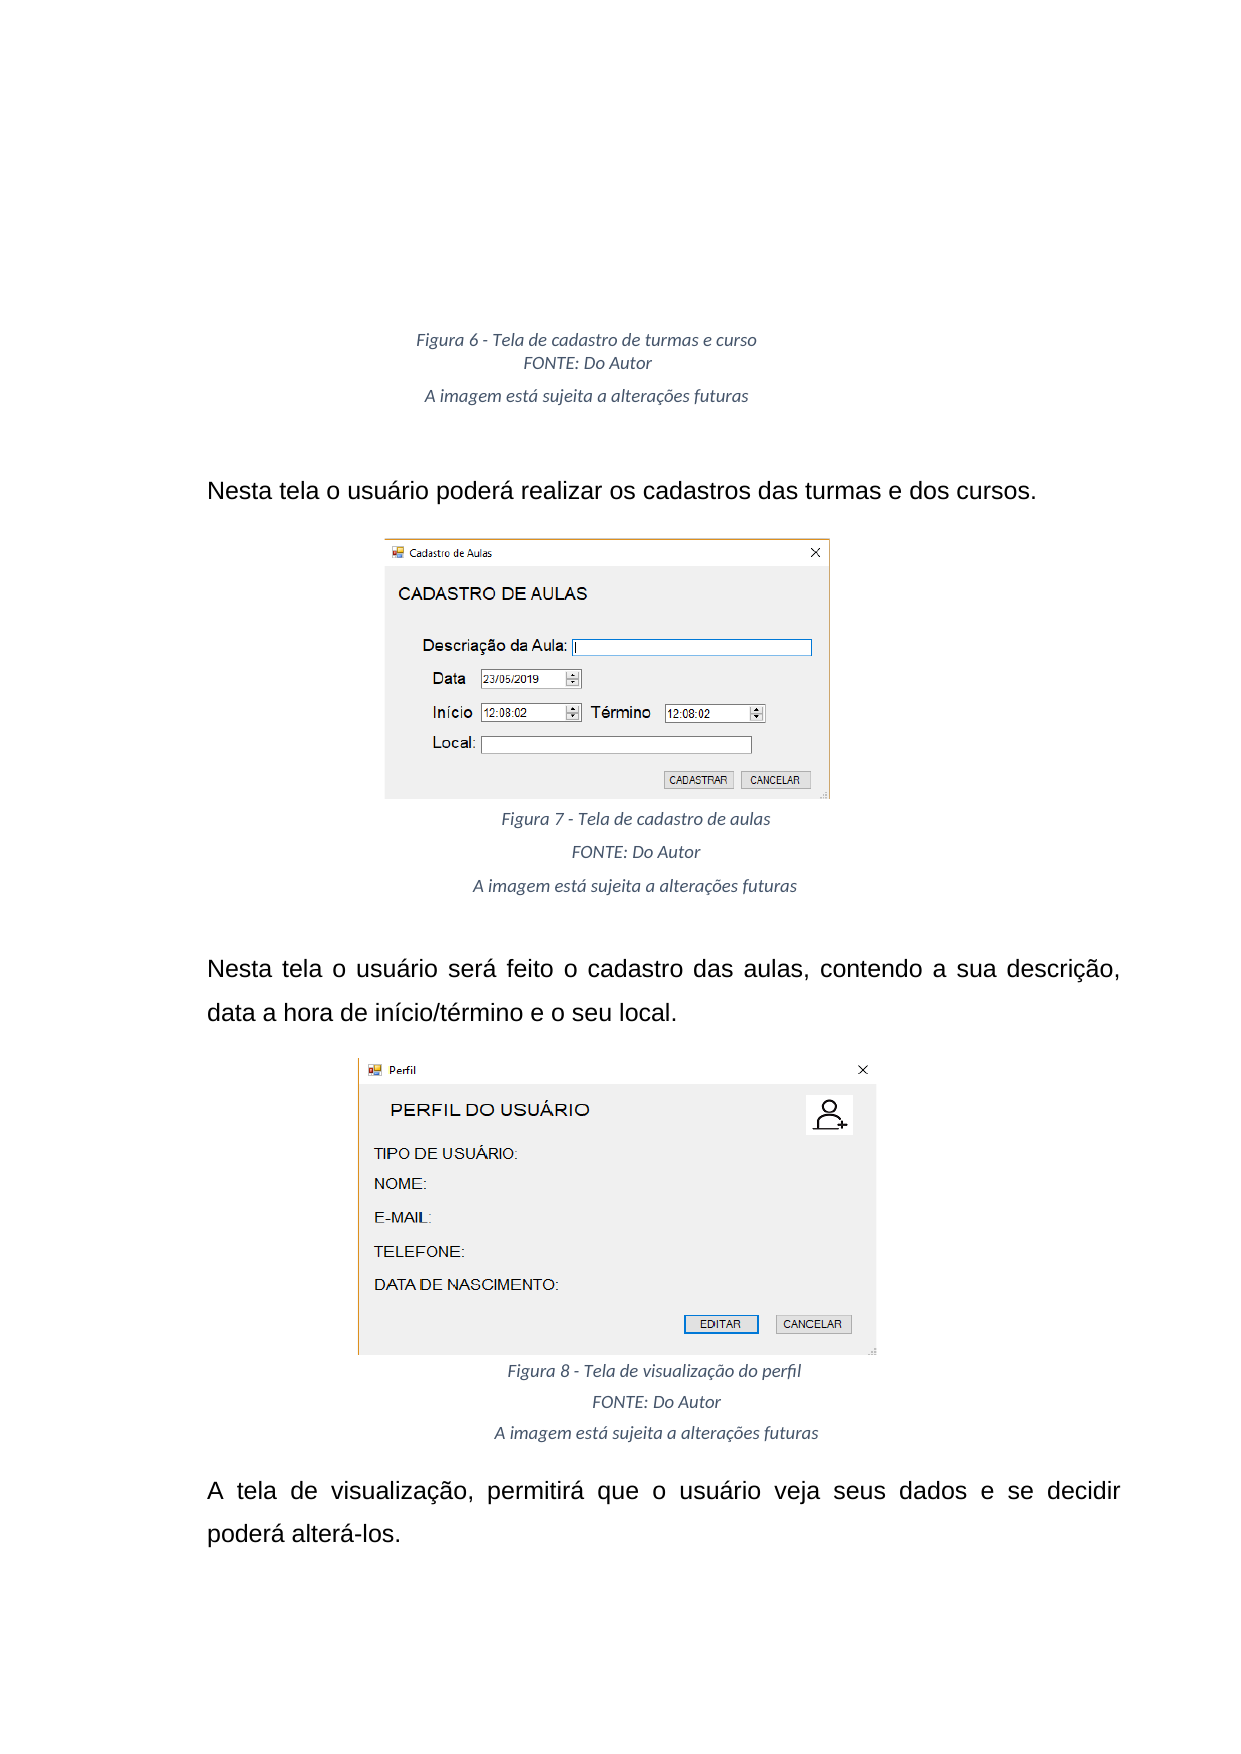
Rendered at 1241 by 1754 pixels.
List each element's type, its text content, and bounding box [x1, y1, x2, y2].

picture [384, 538, 830, 799]
picture [357, 1058, 877, 1355]
text Nesta tela o usuário será feito o cadastro das aulas, contendo a sua descrição, data a hora de início/término e o seu local. [207, 954, 1122, 1026]
text Nesta tela o usuário poderá realizar os cadastros das turmas e dos cursos. [207, 476, 1122, 505]
text A tela de visualização, permitirá que o usuário veja seus dados e se decidir poderá alterá-los. [207, 1476, 1122, 1548]
